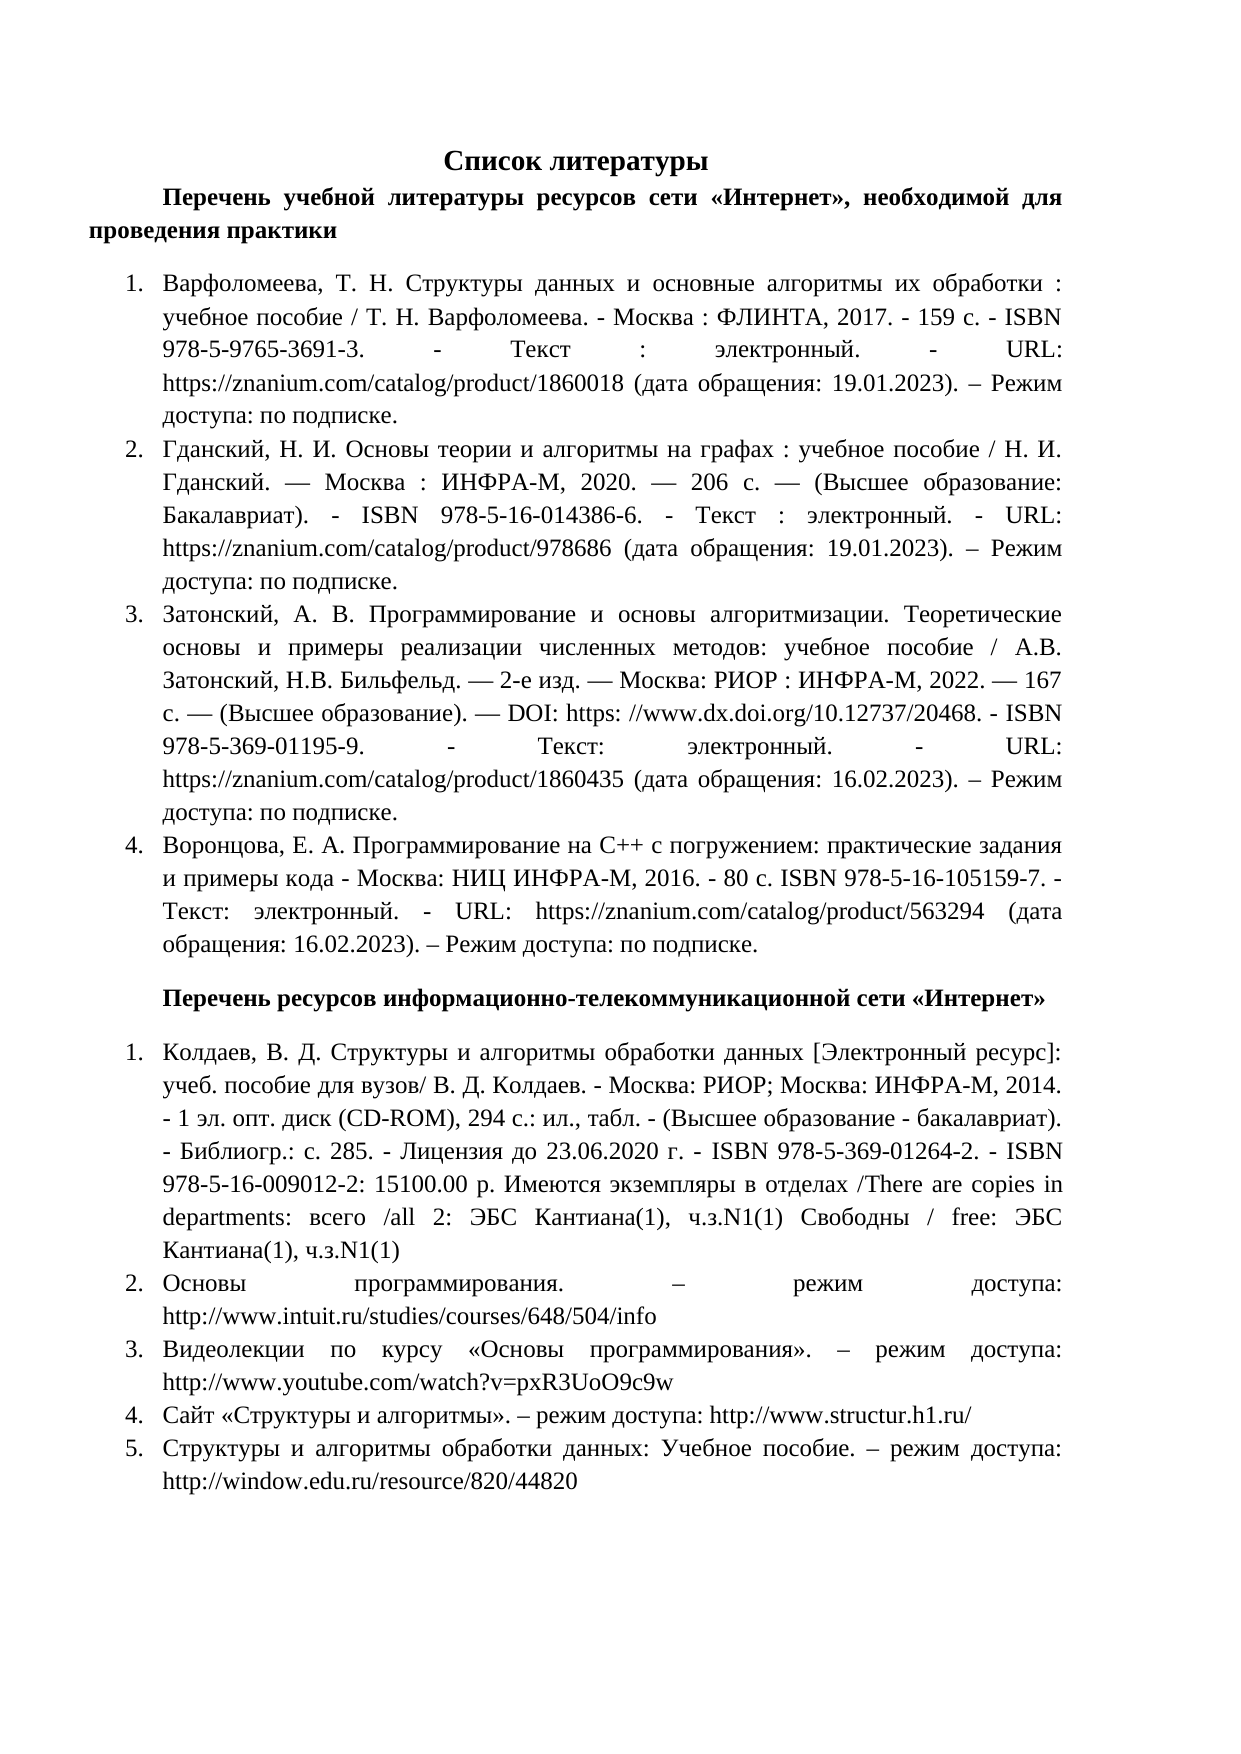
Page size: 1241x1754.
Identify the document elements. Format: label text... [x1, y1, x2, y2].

list Затонский, А. В. Программирование и основы алгоритмизации. Теоретические основы и примеры реализации численных методов: учебное пособие / А.В. Затонский, Н.В. Бильфельд. — 2-е изд. — Москва: РИОР : ИНФРА-М, 2022. — 167 с. — (Высшее образование). — DOI: https: //www.dx.doi.org/10.12737/20468. - ISBN 978-5-369-01195-9. - Текст: электронный. - URL: https://znanium.com/catalog/product/1860435 (дата обращения: 16.02.2023). – Режим доступа: по подписке. [125, 599, 1063, 826]
list Видеолекции по курсу «Основы программирования». – режим доступа: http://www.youtube.com/watch?v=pxR3UoO9c9w [125, 1334, 1063, 1396]
list Сайт «Структуры и алгоритмы». – режим доступа: http://www.structur.h1.ru/ [125, 1400, 1063, 1429]
list Основы программирования. – режим доступа: http://www.intuit.ru/studies/courses/648/504/info [125, 1268, 1063, 1329]
list Структуры и алгоритмы обработки данных: Учебное пособие. – режим доступа: http://window.edu.ru/resource/820/44820 [125, 1433, 1063, 1495]
list Воронцова, Е. А. Программирование на С++ с погружением: практические задания и примеры кода - Москва: НИЦ ИНФРА-М, 2016. - 80 с. ISBN 978-5-16-105159-7. - Текст: электронный. - URL: https://znanium.com/catalog/product/563294 (дата обращения: 16.02.2023). – Режим доступа: по подписке. [125, 830, 1063, 958]
text Перечень ресурсов информационно-телекоммуникационной сети «Интернет» [89, 983, 1063, 1012]
list Колдаев, В. Д. Структуры и алгоритмы обработки данных [Электронный ресурс]: учеб. пособие для вузов/ В. Д. Колдаев. - Москва: РИОР; Москва: ИНФРА-М, 2014. - 1 эл. опт. диск (CD-ROM), 294 с.: ил., табл. - (Высшее образование - бакалавриат). - Библиогр.: с. 285. - Лицензия до 23.06.2020 г. - ISBN 978-5-369-01264-2. - ISBN 978-5-16-009012-2: 15100.00 р. Имеются экземпляры в отделах /There are copies in departments: всего /all 2: ЭБС Кантиана(1), ч.з.N1(1) Свободны / free: ЭБС Кантиана(1), ч.з.N1(1) [125, 1037, 1063, 1263]
list Гданский, Н. И. Основы теории и алгоритмы на графах : учебное пособие / Н. И. Гданский. — Москва : ИНФРА-М, 2020. — 206 с. — (Высшее образование: Бакалавриат). - ISBN 978-5-16-014386-6. - Текст : электронный. - URL: https://znanium.com/catalog/product/978686 (дата обращения: 19.01.2023). – Режим доступа: по подписке. [125, 434, 1063, 594]
subtitle Список литературы [89, 143, 1063, 177]
list Варфоломеева, Т. Н. Структуры данных и основные алгоритмы их обработки : учебное пособие / Т. Н. Варфоломеева. - Москва : ФЛИНТА, 2017. - 159 с. - ISBN 978-5-9765-3691-3. - Текст : электронный. - URL: https://znanium.com/catalog/product/1860018 (дата обращения: 19.01.2023). – Режим доступа: по подписке. [125, 268, 1063, 429]
text Перечень учебной литературы ресурсов сети «Интернет», необходимой для проведения практики [89, 182, 1063, 243]
